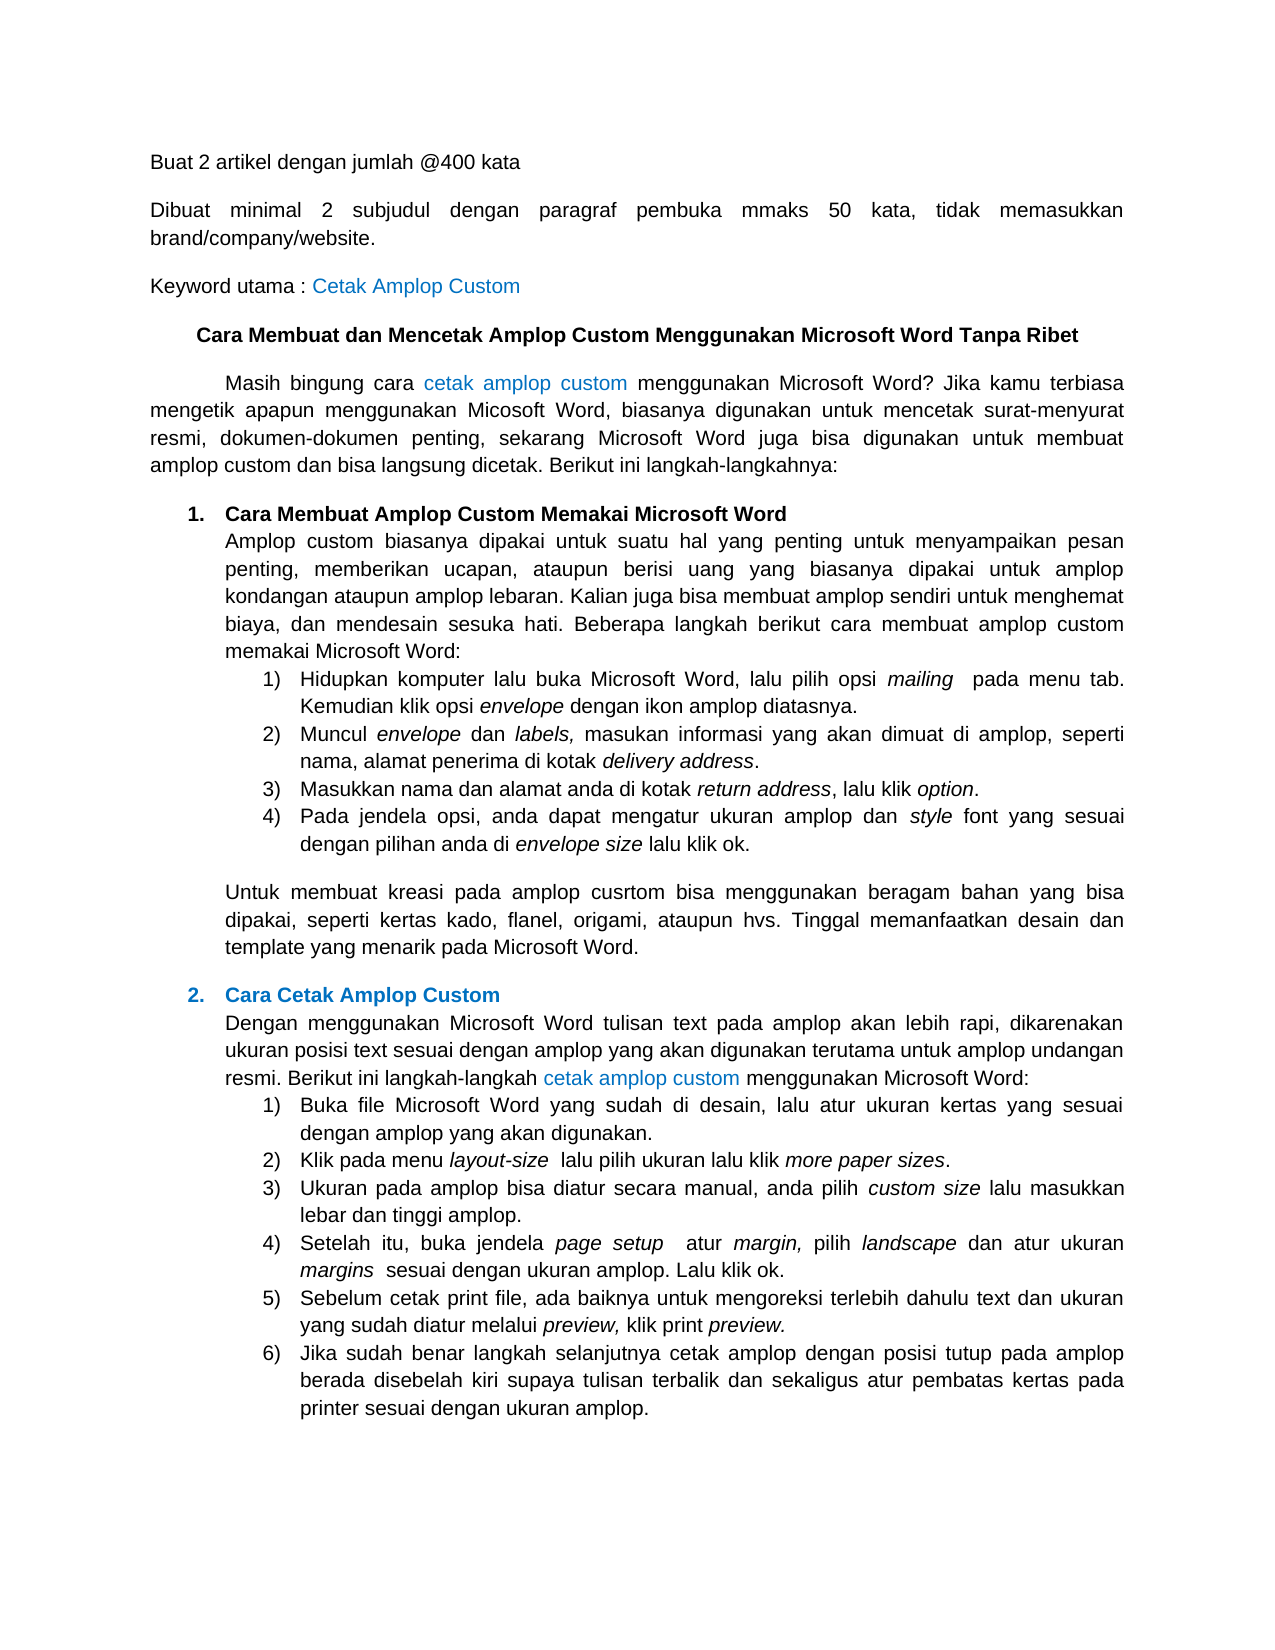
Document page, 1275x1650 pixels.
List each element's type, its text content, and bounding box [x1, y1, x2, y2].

list Setelah itu, buka jendela page setup atur margin, pilih landscape dan atur ukuran margins sesuai dengan ukuran amplop. Lalu klik ok. [262, 1231, 1125, 1282]
text Buat 2 artikel dengan jumlah @400 kata [150, 150, 1125, 174]
list Hidupkan komputer lalu buka Microsoft Word, lalu pilih opsi mailing pada menu tab. Kemudian klik opsi envelope dengan ikon amplop diatasnya. [262, 667, 1125, 718]
list Amplop custom biasanya dipakai untuk suatu hal yang penting untuk menyampaikan pesan penting, memberikan ucapan, ataupun berisi uang yang biasanya dipakai untuk amplop kondangan ataupun amplop lebaran. Kalian juga bisa membuat amplop sendiri untuk menghemat biaya, dan mendesain sesuka hati. Beberapa langkah berikut cara membuat amplop custom memakai Microsoft Word: [225, 529, 1125, 663]
list Muncul envelope dan labels, masukan informasi yang akan dimuat di amplop, seperti nama, alamat penerima di kotak delivery address. [262, 722, 1125, 773]
list Jika sudah benar langkah selanjutnya cetak amplop dengan posisi tutup pada amplop berada disebelah kiri supaya tulisan terbalik dan sekaligus atur pembatas kertas pada printer sesuai dengan ukuran amplop. [262, 1341, 1125, 1420]
text Cara Membuat dan Mencetak Amplop Custom Menggunakan Microsoft Word Tanpa Ribet [150, 322, 1125, 346]
list Dengan menggunakan Microsoft Word tulisan text pada amplop akan lebih rapi, dikarenakan ukuran posisi text sesuai dengan amplop yang akan digunakan terutama untuk amplop undangan resmi. Berikut ini langkah-langkah cetak amplop custom menggunakan Microsoft Word: [225, 1011, 1125, 1090]
list Pada jendela opsi, anda dapat mengatur ukuran amplop dan style font yang sesuai dengan pilihan anda di envelope size lalu klik ok. [262, 804, 1125, 856]
text Masih bingung cara cetak amplop custom menggunakan Microsoft Word? Jika kamu terbiasa mengetik apapun menggunakan Micosoft Word, biasanya digunakan untuk mencetak surat-menyurat resmi, dokumen-dokumen penting, sekarang Microsoft Word juga bisa digunakan untuk membuat amplop custom dan bisa langsung dicetak. Berikut ini langkah-langkahnya: [150, 371, 1125, 477]
list Ukuran pada amplop bisa diatur secara manual, anda pilih custom size lalu masukkan lebar dan tinggi amplop. [262, 1176, 1125, 1227]
list Cara Cetak Amplop Custom [187, 983, 1125, 1007]
list Sebelum cetak print file, ada baiknya untuk mengoreksi terlebih dahulu text dan ukuran yang sudah diatur melalui preview, klik print preview. [262, 1286, 1125, 1337]
text Untuk membuat kreasi pada amplop cusrtom bisa menggunakan beragam bahan yang bisa dipakai, seperti kertas kado, flanel, origami, ataupun hvs. Tinggal memanfaatkan desain dan template yang menarik pada Microsoft Word. [225, 880, 1125, 959]
list Cara Membuat Amplop Custom Memakai Microsoft Word [187, 502, 1125, 526]
list Klik pada menu layout-size lalu pilih ukuran lalu klik more paper sizes. [262, 1148, 1125, 1172]
list Masukkan nama dan alamat anda di kotak return address, lalu klik option. [262, 777, 1125, 801]
text Dibuat minimal 2 subjudul dengan paragraf pembuka mmaks 50 kata, tidak memasukkan brand/company/website. [150, 198, 1125, 250]
text Keyword utama : Cetak Amplop Custom [150, 274, 1125, 298]
list Buka file Microsoft Word yang sudah di desain, lalu atur ukuran kertas yang sesuai dengan amplop yang akan digunakan. [262, 1093, 1125, 1145]
